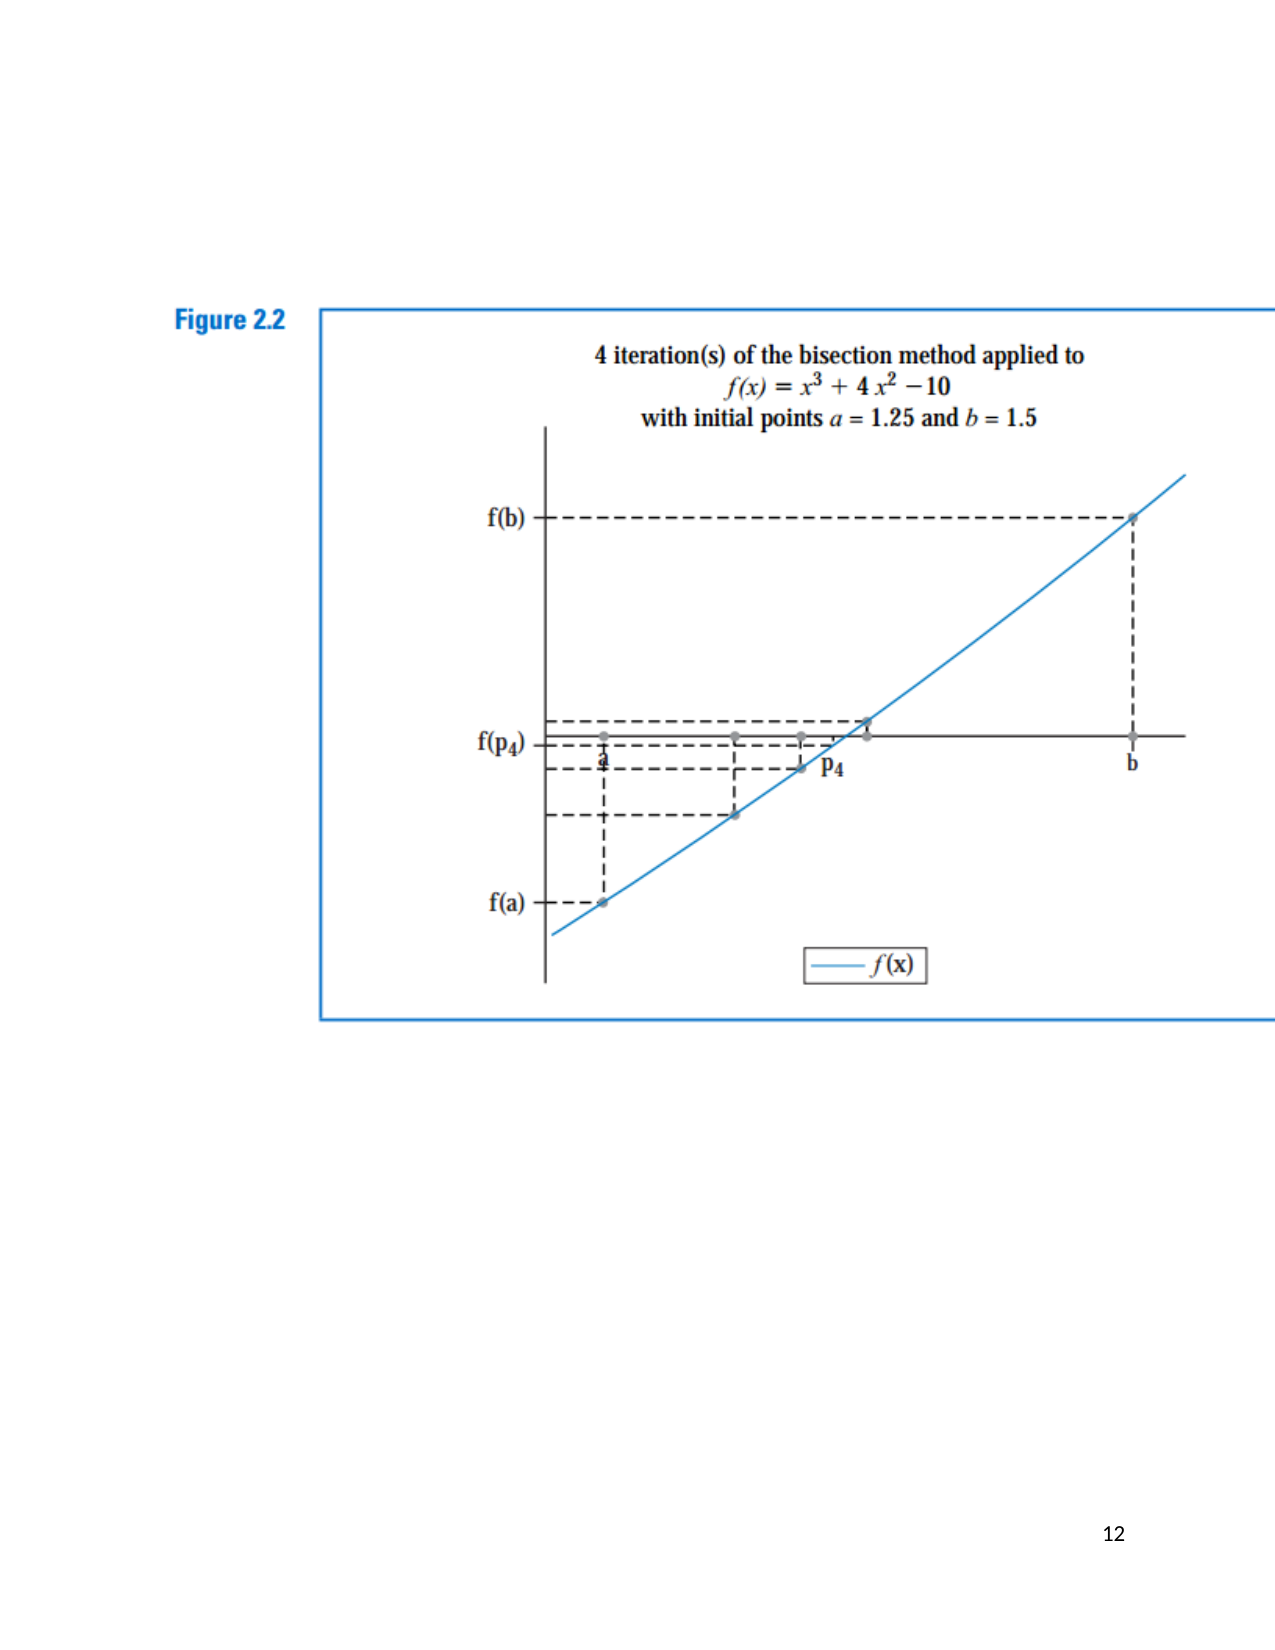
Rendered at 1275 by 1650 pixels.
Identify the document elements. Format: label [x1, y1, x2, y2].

picture [150, 285, 1275, 1049]
